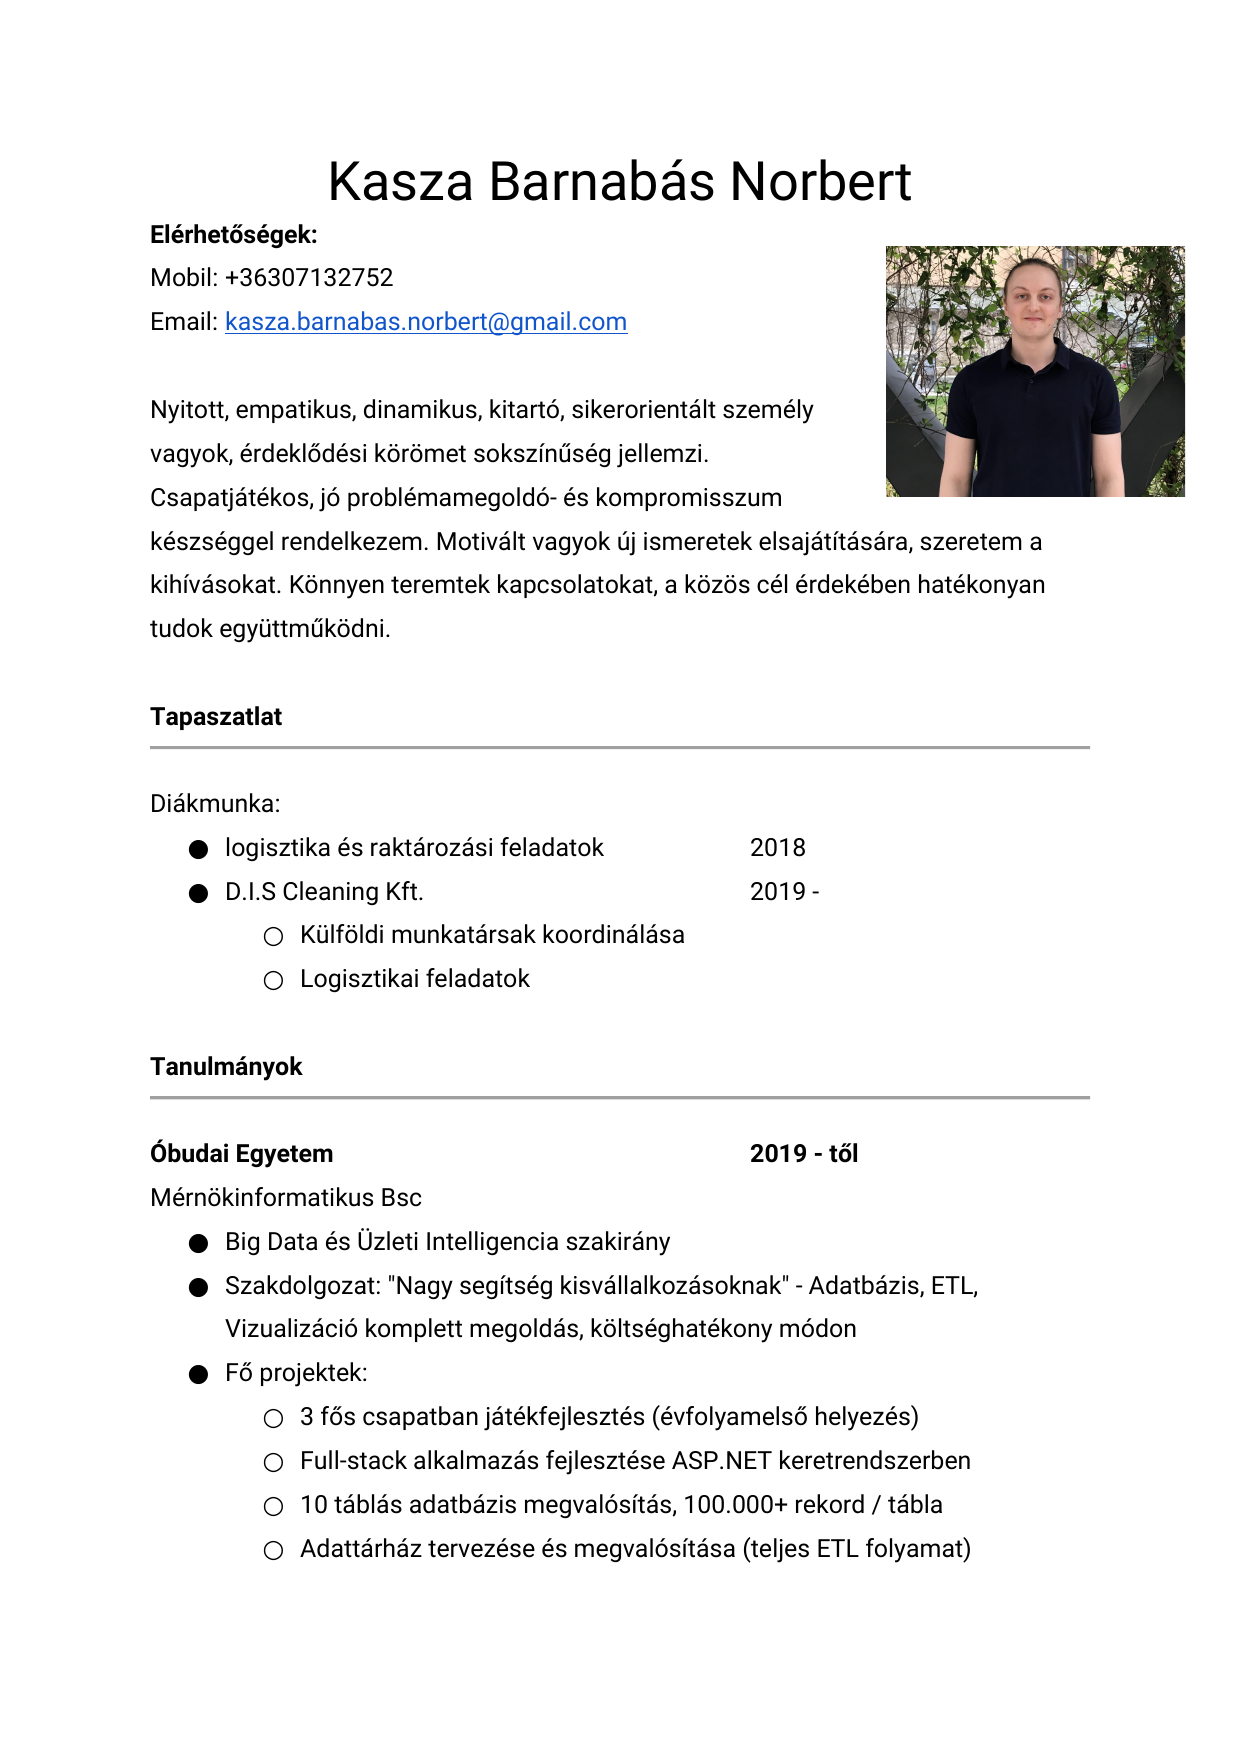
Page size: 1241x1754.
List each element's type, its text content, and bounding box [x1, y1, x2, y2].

list Logisztikai feladatok [262, 964, 1090, 994]
list Külföldi munkatársak koordinálása [262, 921, 1090, 950]
text Mérnökinformatikus Bsc [150, 1183, 1090, 1212]
text Nyitott, empatikus, dinamikus, kitartó, sikerorientált személy vagyok, érdeklődési körömet sokszínűség jellemzi. Csapatjátékos, jó problémamegoldó- és kompromisszum készséggel rendelkezem. Motivált vagyok új ismeretek elsajátítására, szeretem a kihívásokat. Könnyen teremtek kapcsolatokat, a közös cél érdekében hatékonyan tudok együttműködni. [150, 395, 1090, 644]
text Diákmunka: [150, 789, 1090, 818]
list 10 táblás adatbázis megvalósítás, 100.000+ rekord / tábla [262, 1490, 1090, 1519]
text Óbudai Egyetem 2019 - től [150, 1139, 1090, 1168]
text Email: kasza.barnabas.norbert@gmail.com [150, 307, 886, 337]
list Full-stack alkalmazás fejlesztése ASP.NET keretrendszerben [262, 1446, 1090, 1476]
text Mobil: +36307132752 [150, 264, 886, 293]
title Kasza Barnabás Norbert [150, 150, 1090, 213]
text Tapaszatlat [150, 702, 1090, 731]
list D.I.S Cleaning Kft. 2019 - [187, 877, 1090, 906]
text Tanulmányok [150, 1052, 1090, 1082]
picture [886, 246, 1186, 497]
list 3 fős csapatban játékfejlesztés (évfolyamelső helyezés) [262, 1402, 1090, 1432]
list Big Data és Üzleti Intelligencia szakirány [187, 1227, 1090, 1256]
list Fő projektek: [187, 1358, 1090, 1388]
text Elérhetőségek: [150, 220, 1090, 249]
list Adattárház tervezése és megvalósítása (teljes ETL folyamat) [262, 1534, 1090, 1563]
list Szakdolgozat: "Nagy segítség kisvállalkozásoknak" - Adatbázis, ETL, Vizualizáció komplett megoldás, költséghatékony módon [187, 1271, 1090, 1344]
list logisztika és raktározási feladatok 2018 [187, 833, 1090, 862]
